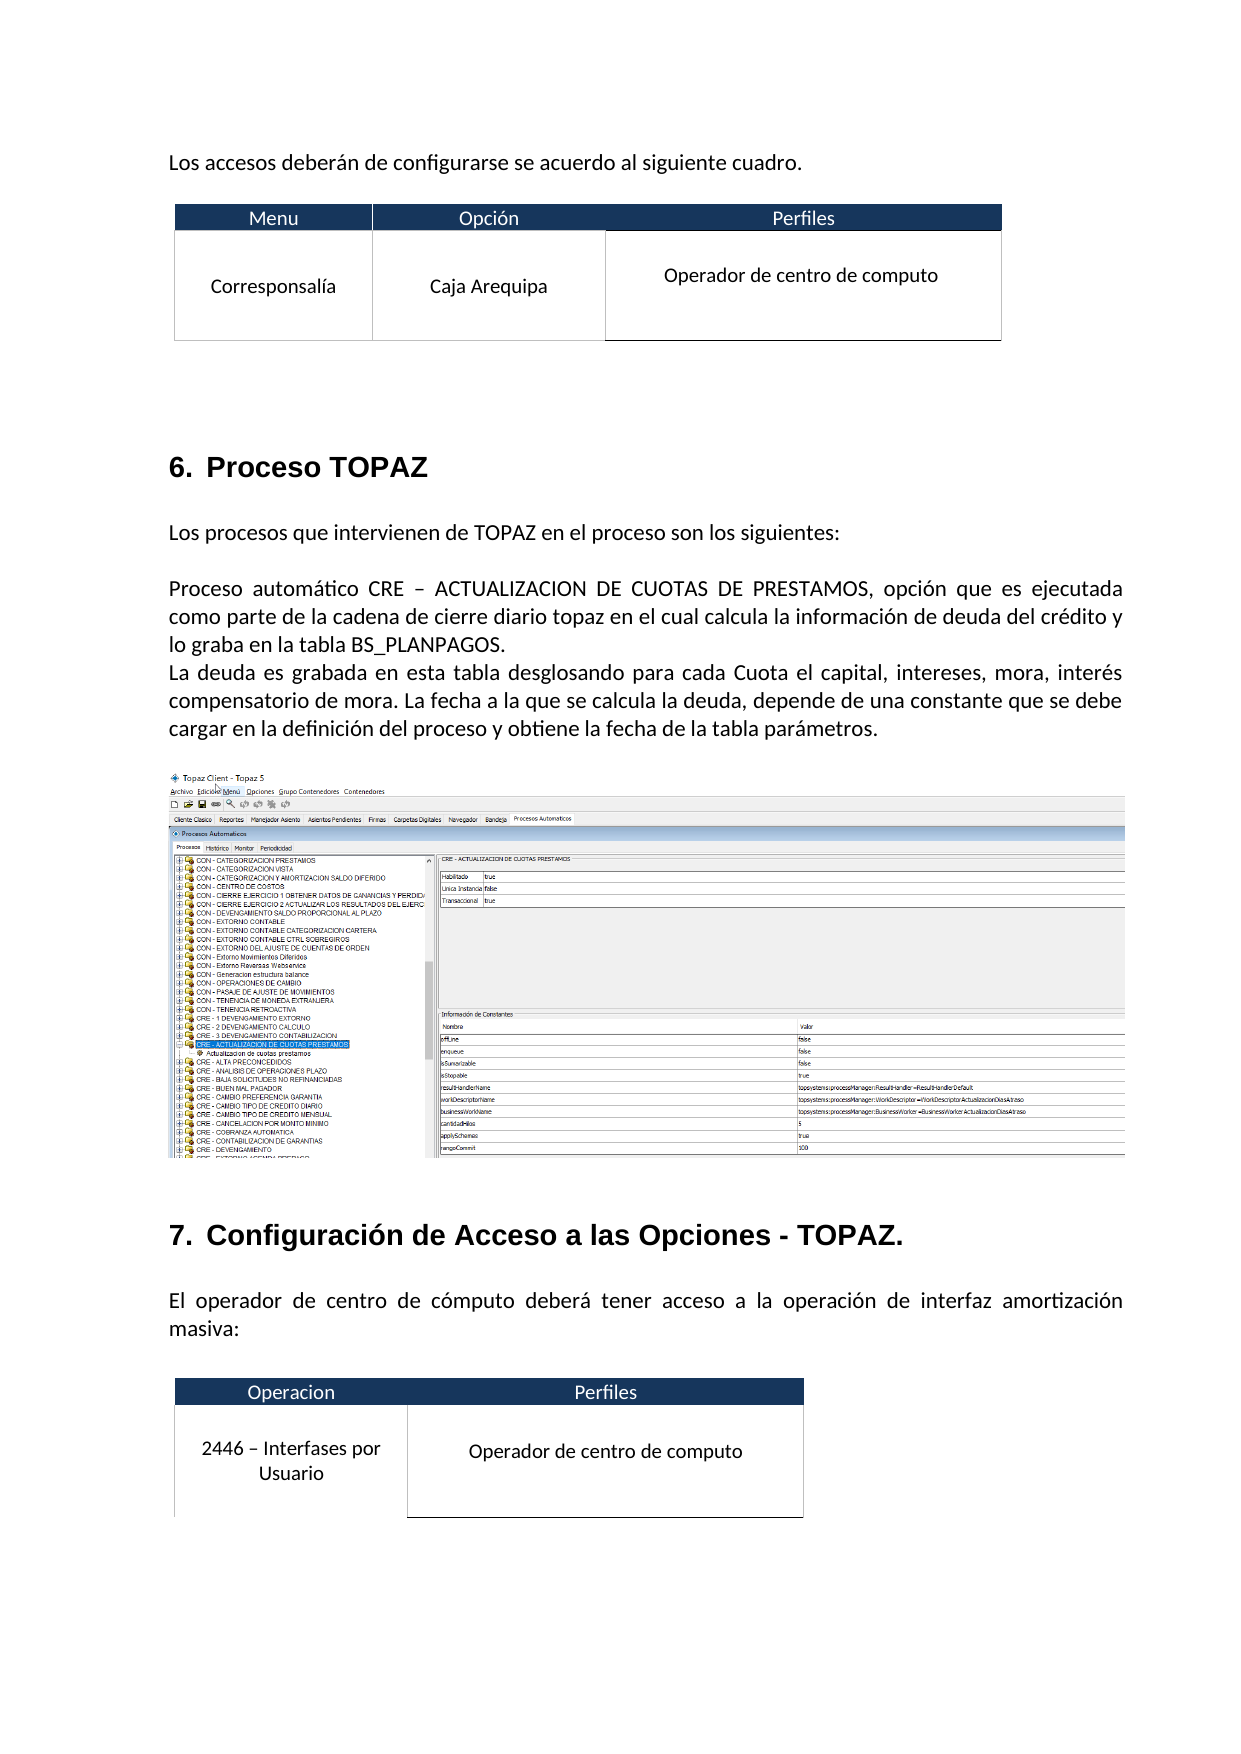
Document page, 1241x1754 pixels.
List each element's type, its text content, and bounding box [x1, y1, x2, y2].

table_cell 2446 – Interfases por Usuario [175, 1405, 407, 1517]
text Los accesos deberán de configurarse se acuerdo al siguiente cuadro. [169, 148, 1125, 176]
subtitle Configuración de Acceso a las Opciones - TOPAZ. [169, 1218, 1125, 1252]
table_header Perfiles [606, 204, 1002, 230]
subtitle Proceso TOPAZ [169, 450, 1125, 484]
text El operador de centro de cómputo deberá tener acceso a la operación de interfaz amortización masiva: [169, 1286, 1125, 1342]
picture [168, 770, 1125, 1158]
table_cell Operador de centro de computo [408, 1405, 803, 1517]
table_cell Corresponsalía [175, 231, 372, 340]
text Proceso automático CRE – ACTUALIZACION DE CUOTAS DE PRESTAMOS, opción que es ejecutada como parte de la cadena de cierre diario topaz en el cual calcula la información de deuda del crédito y lo graba en la tabla BS_PLANPAGOS. [169, 574, 1125, 658]
table_header Menu [175, 204, 372, 230]
text La deuda es grabada en esta tabla desglosando para cada Cuota el capital, intereses, mora, interés compensatorio de mora. La fecha a la que se calcula la deuda, depende de una constante que se debe cargar en la definición del proceso y obtiene la fecha de la tabla parámetros. [169, 658, 1125, 742]
table_cell Caja Arequipa [373, 231, 605, 340]
table_header Perfiles [408, 1378, 804, 1405]
text Los procesos que intervienen de TOPAZ en el proceso son los siguientes: [169, 518, 1125, 546]
table_header Operacion [175, 1378, 408, 1405]
table_header Opción [373, 204, 606, 230]
table_cell Operador de centro de computo [606, 231, 1001, 340]
